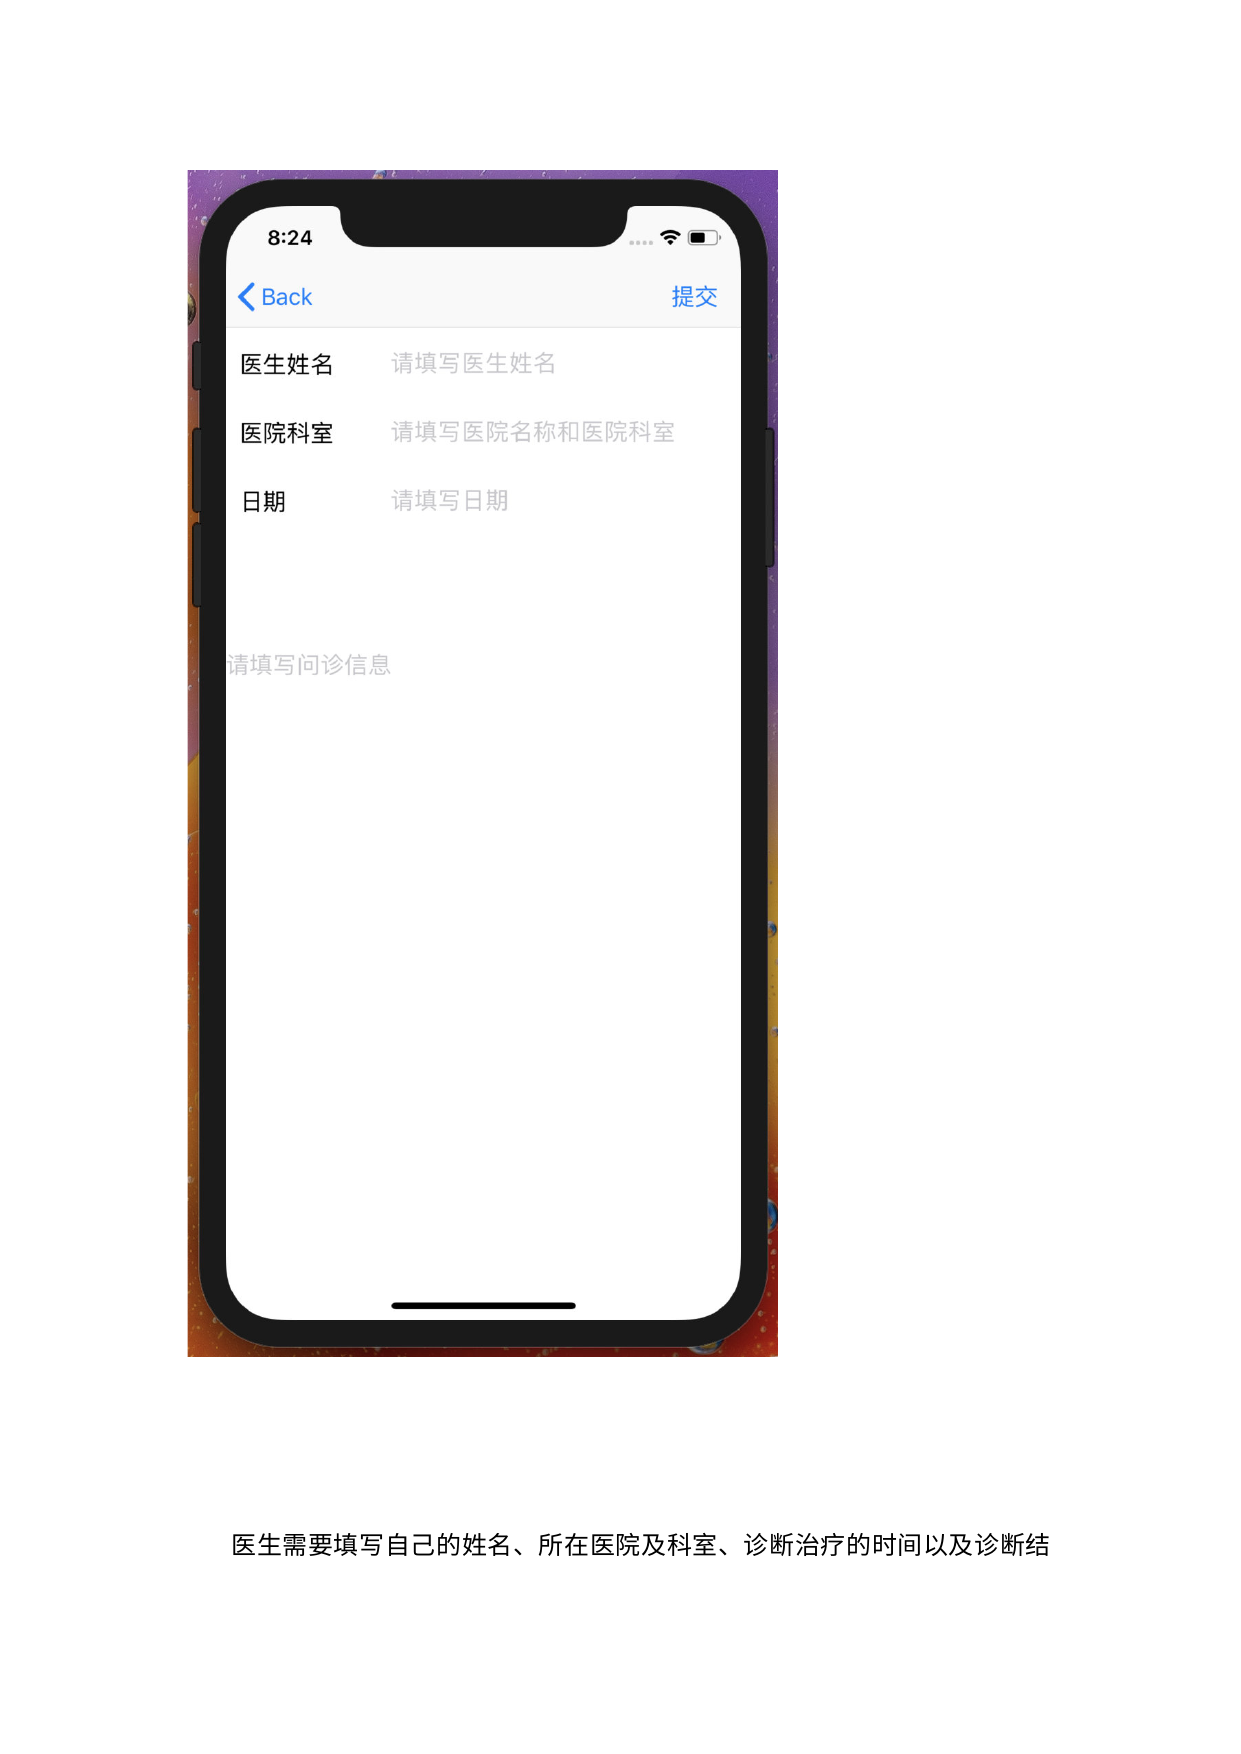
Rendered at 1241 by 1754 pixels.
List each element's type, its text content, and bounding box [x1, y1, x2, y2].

picture [187, 170, 778, 1357]
text 医生需要填写自己的姓名、所在医院及科室、诊断治疗的时间以及诊断结果和开设的处方信息。医生写入新的病历后，病历会写入到患者拥有的以太坊智能合约内，再次刷新App就可以看到刚才写入的新的病历信息。 [187, 1511, 1053, 1576]
